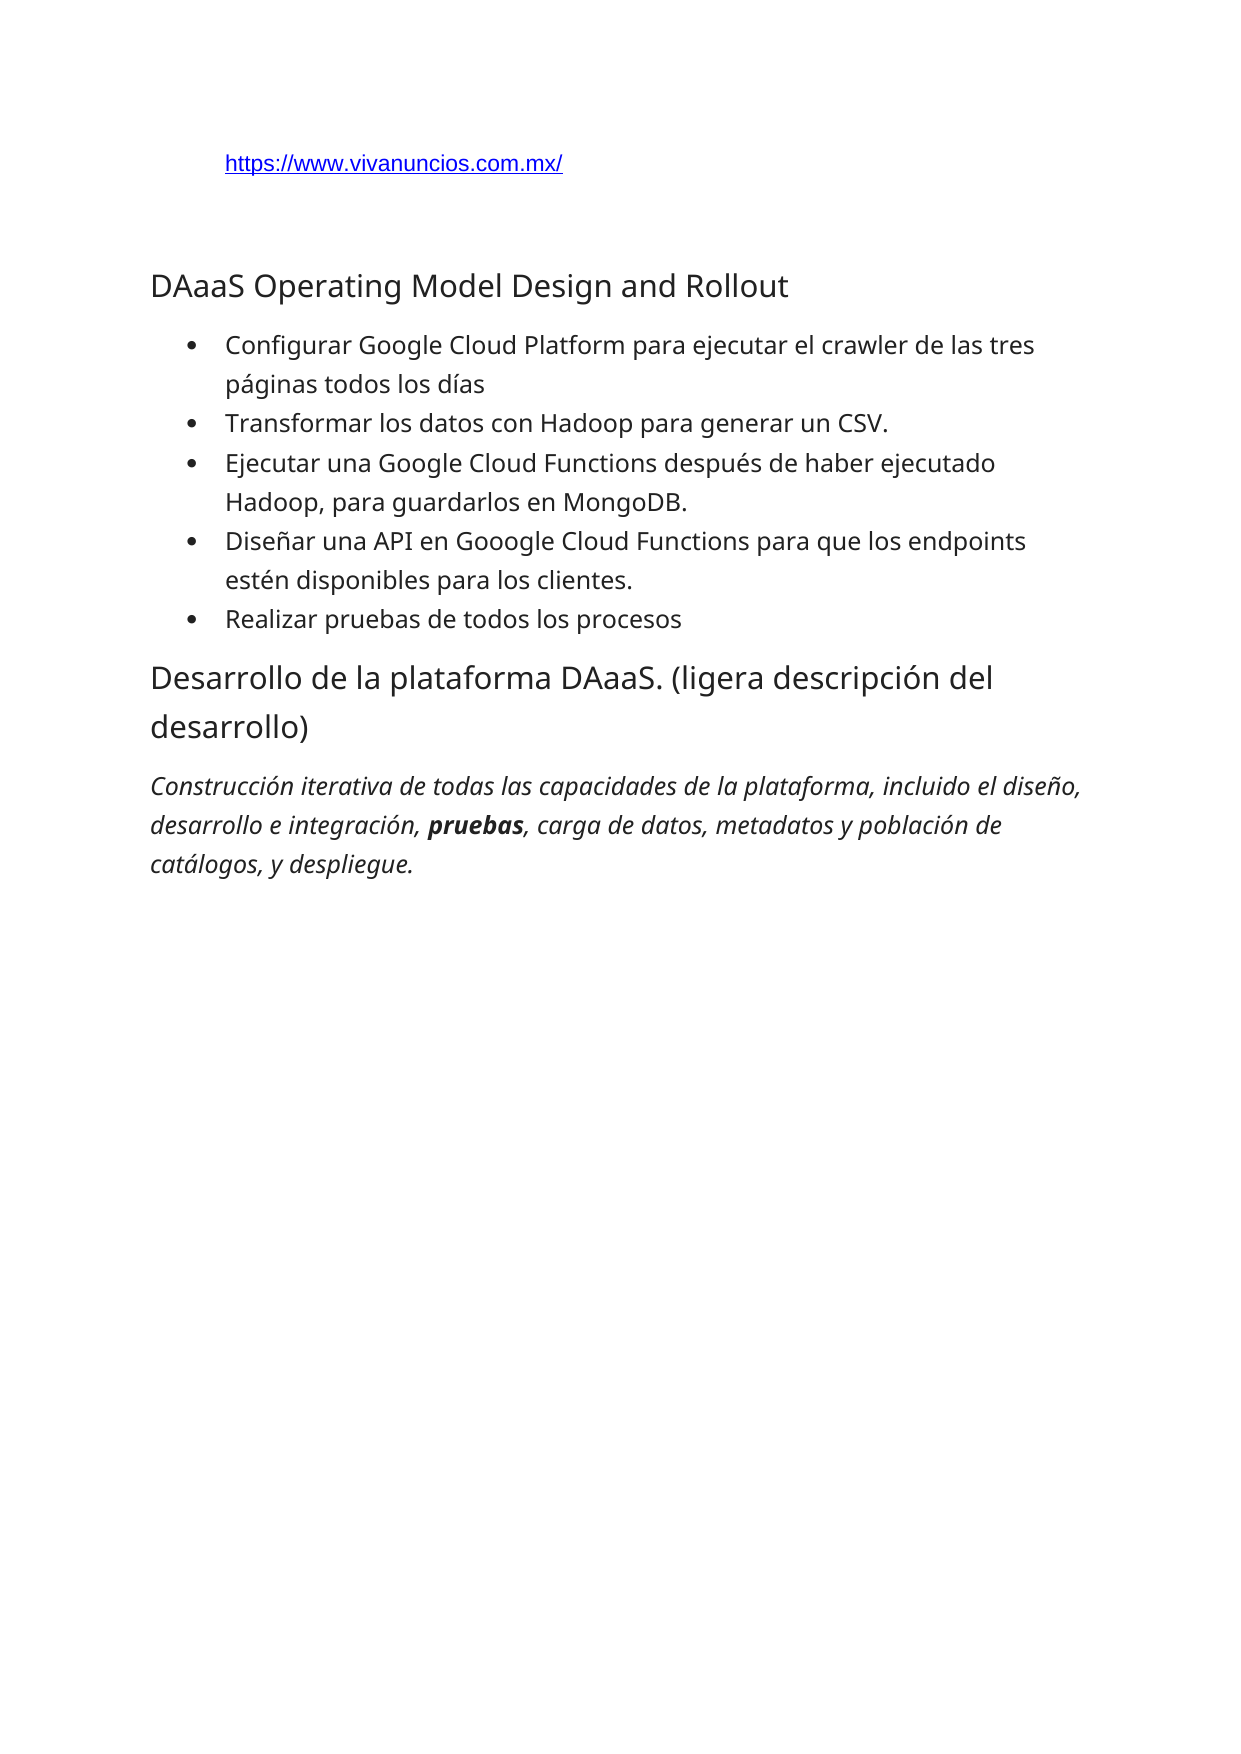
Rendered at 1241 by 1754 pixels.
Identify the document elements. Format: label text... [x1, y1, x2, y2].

list https://www.vivanuncios.com.mx/ [225, 150, 1090, 176]
list Transformar los datos con Hadoop para generar un CSV. [187, 406, 1090, 440]
subtitle Desarrollo de la plataforma DAaaS. (ligera descripción del desarrollo) [150, 656, 1090, 747]
list Ejecutar una Google Cloud Functions después de haber ejecutado Hadoop, para guardarlos en MongoDB. [187, 445, 1090, 518]
list Configurar Google Cloud Platform para ejecutar el crawler de las tres páginas todos los días [187, 328, 1090, 401]
subtitle DAaaS Operating Model Design and Rollout [150, 264, 1090, 307]
text Construcción iterativa de todas las capacidades de la plataforma, incluido el diseño, desarrollo e integración, pruebas, carga de datos, metadatos y población de catálogos, y despliegue. [150, 768, 1090, 881]
list Realizar pruebas de todos los procesos [187, 602, 1090, 636]
list Diseñar una API en Gooogle Cloud Functions para que los endpoints estén disponibles para los clientes. [187, 523, 1090, 597]
